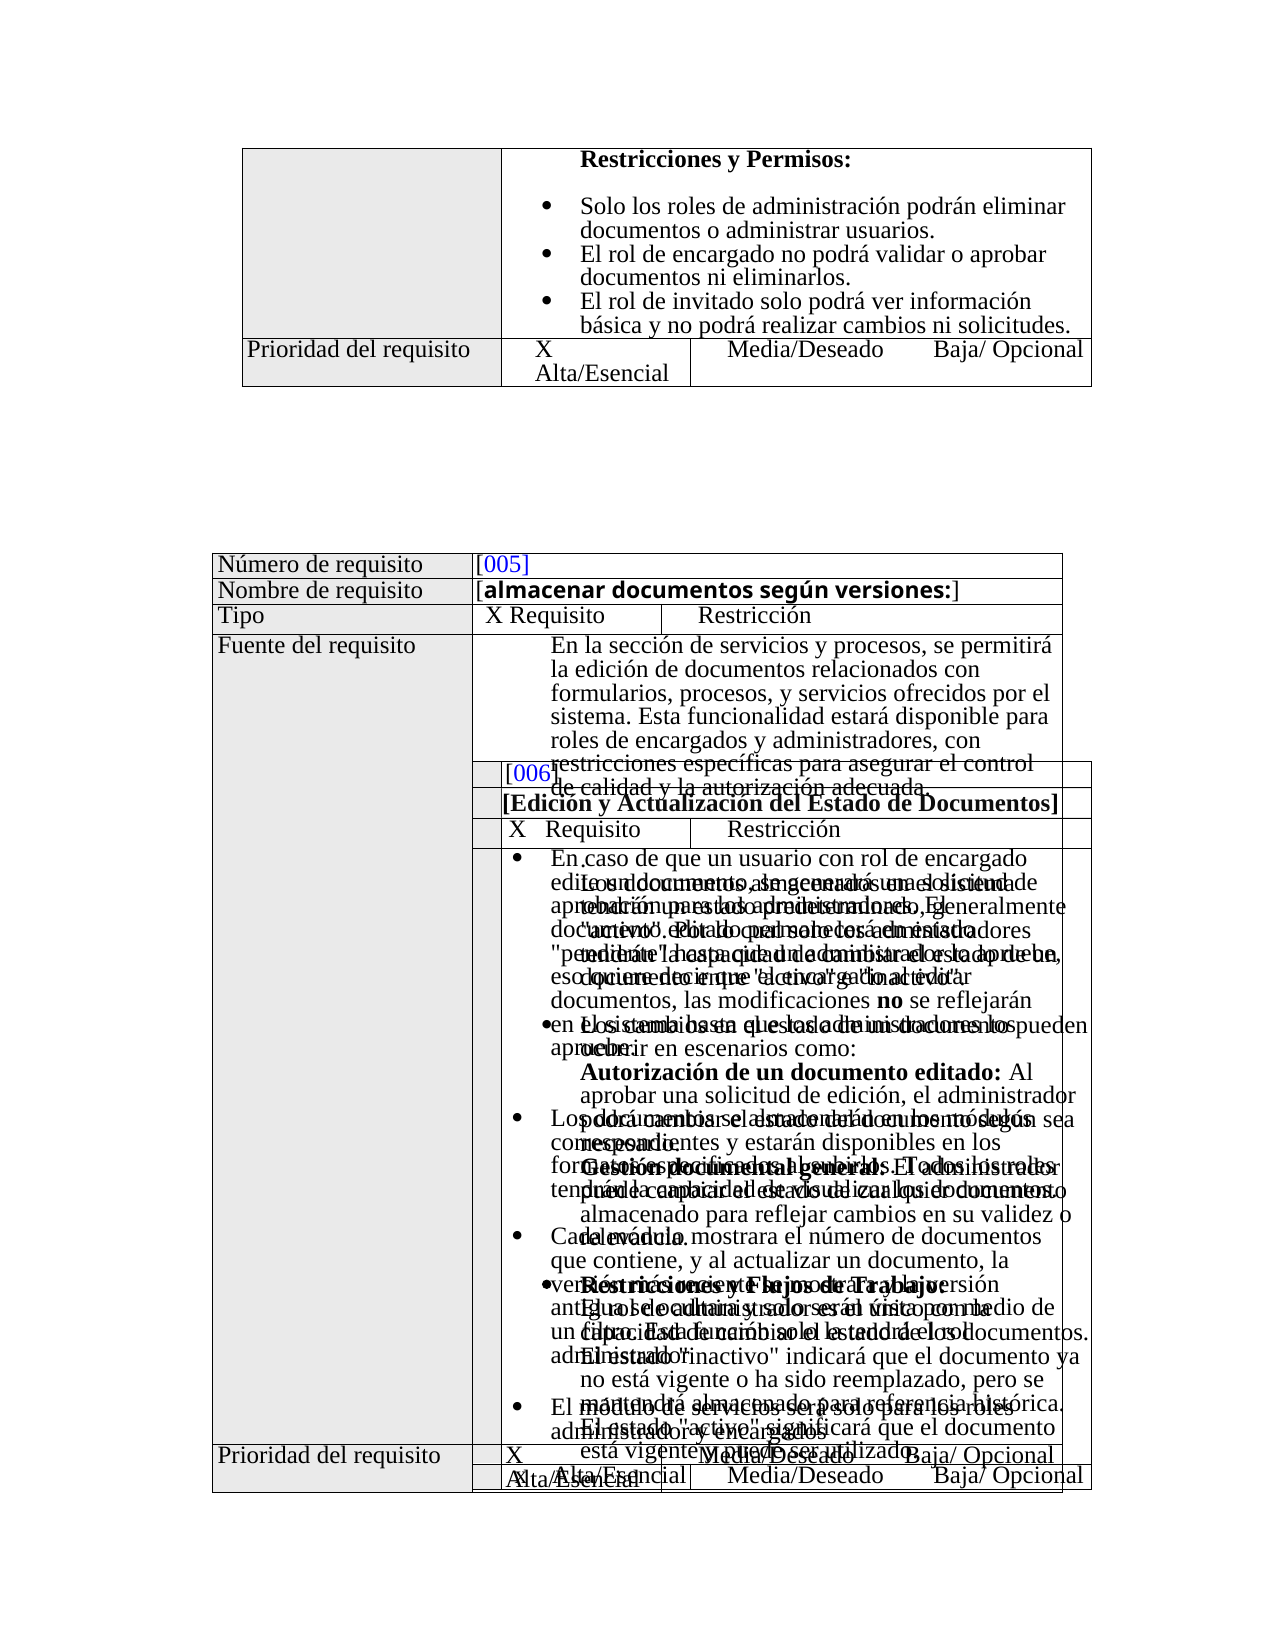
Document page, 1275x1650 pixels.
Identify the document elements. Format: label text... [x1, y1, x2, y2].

table_cell Tipo [213, 605, 472, 634]
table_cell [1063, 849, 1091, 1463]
table_header Número de requisito [213, 554, 472, 578]
table_cell Baja/ Opcional [902, 339, 1091, 386]
table_header [005] [473, 554, 1062, 578]
table_cell [873, 605, 1062, 634]
table_cell Restricción [662, 605, 873, 634]
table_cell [243, 149, 501, 338]
table_cell Media/Deseado [662, 1445, 873, 1492]
table_cell En la sección de servicios y procesos, se permitirá la edición de documentos relacionados con formularios, procesos, y servicios ofrecidos por el sistema. Esta funcionalidad estará disponible para roles de encargados y administradores, con restricciones específicas para asegurar el control de calidad y la autorización adecuada. En caso de que un usuario con rol de encargado edite un documento, se generará una solicitud de aprobación para los administradores. El documento editado permanecerá en estado "pendiente" hasta que un administrador lo apruebe, eso quiere decir que el encargado al editar documentos, las modificaciones no se reflejarán en el sistema hasta que los administradores los apruebe. Los documentos se almacenarán en los módulos correspondientes y estarán disponibles en los formatos especificados al subirlos. Todos los roles tendrán la capacidad de visualizar los documentos. Cada módulo mostrara el número de documentos que contiene, y al actualizar un documento, la versión más reciente se mostrara y la versión antigua se ocultara y solo serán vista por medio de un filtro. Esta función solo la tendrá el rol administrador El módulo de servicios será solo para los roles administrador y encargados [473, 635, 1062, 1444]
table_cell Media/Deseado [691, 339, 902, 386]
table_cell Prioridad del requisito [243, 339, 501, 386]
table_cell X Alta/Esencial [473, 1445, 661, 1492]
table_cell X Requisito [473, 605, 661, 634]
table_cell Nombre de requisito [213, 579, 472, 604]
table_cell Prioridad del requisito [213, 1445, 472, 1492]
table_cell Fuente del requisito [213, 635, 472, 1444]
table_cell [almacenar documentos según versiones:] [473, 579, 1062, 604]
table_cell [502, 149, 1091, 338]
table_cell [1063, 819, 1091, 848]
table_cell Baja/ Opcional [873, 1445, 1062, 1492]
table_header [006] [1063, 762, 1091, 787]
table_cell X Alta/Esencial [502, 339, 690, 386]
